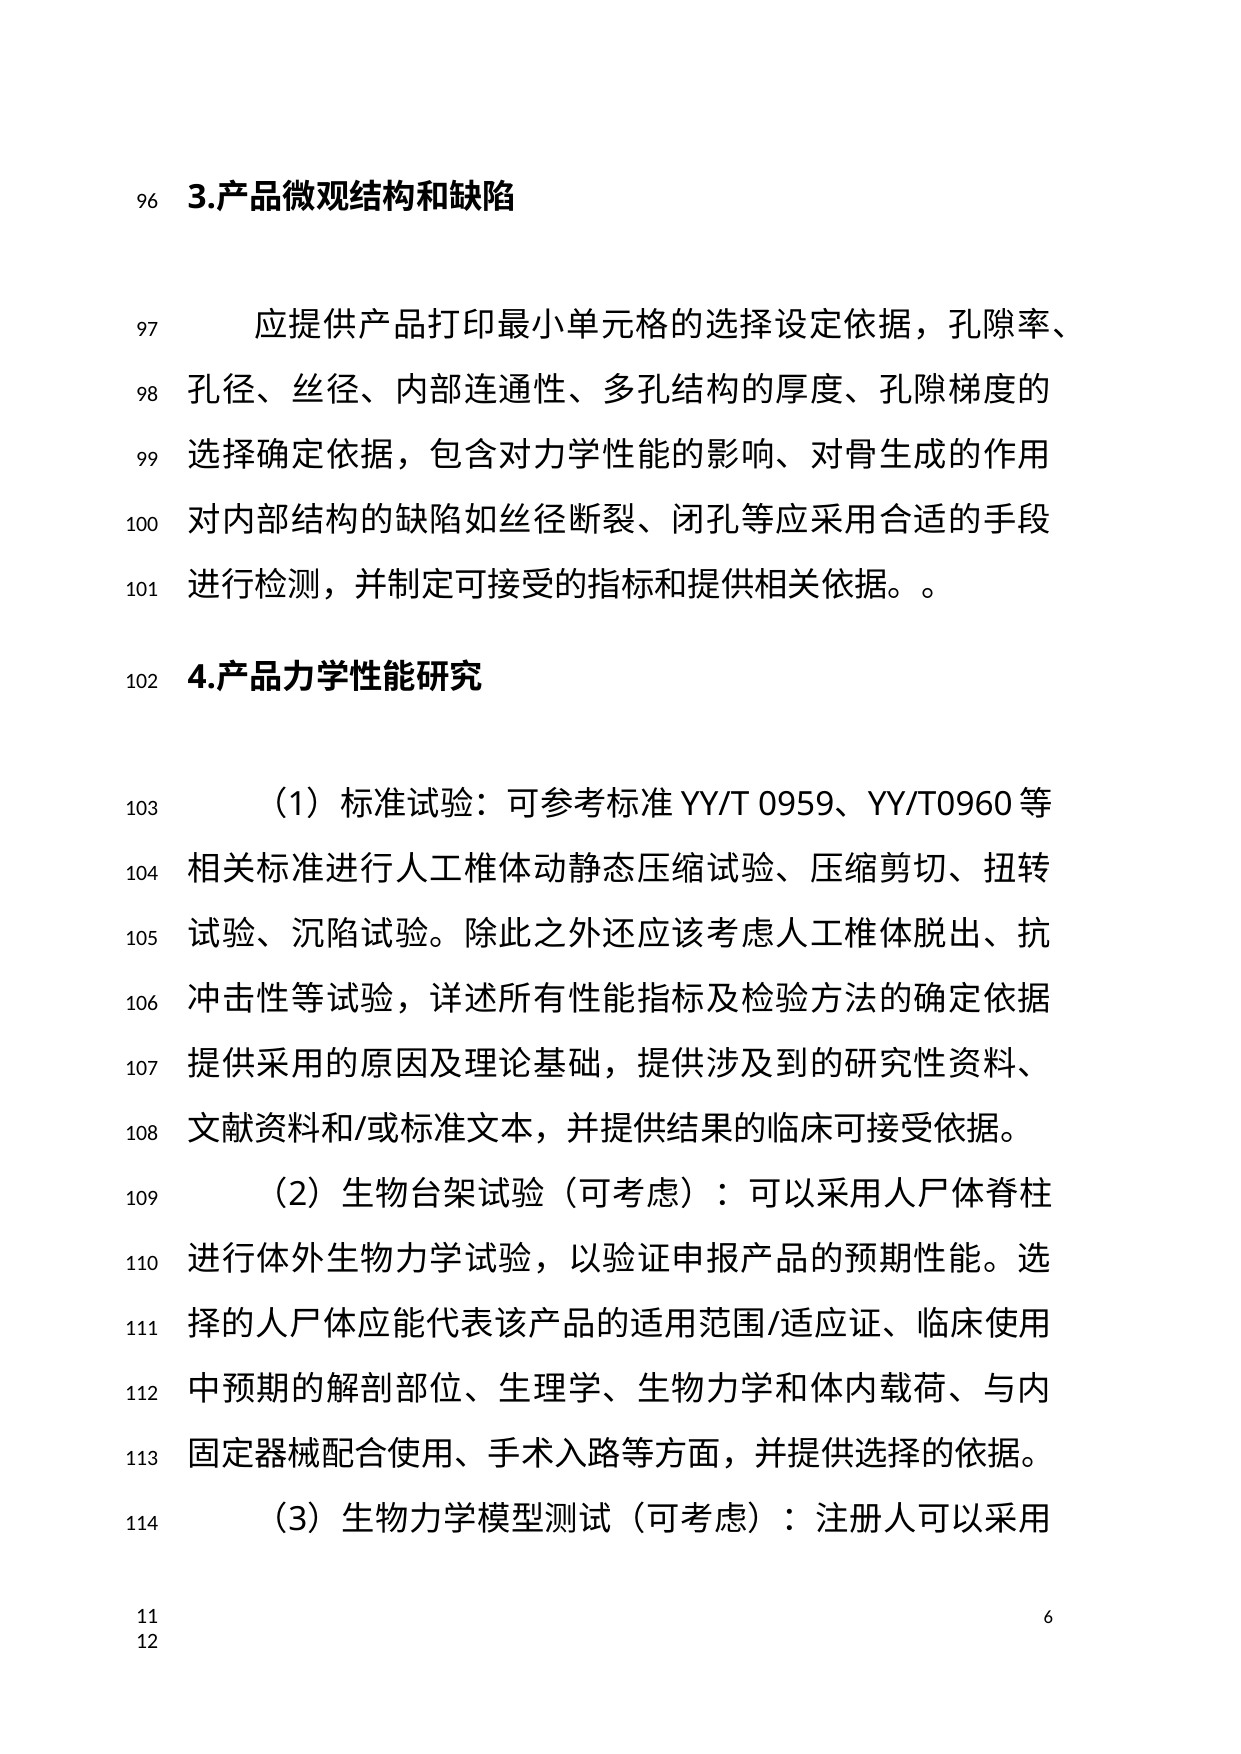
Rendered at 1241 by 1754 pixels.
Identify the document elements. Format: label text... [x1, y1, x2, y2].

subtitle 4.产品力学性能研究 [187, 641, 1053, 706]
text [187, 1484, 1053, 1549]
text 应提供产品打印最小单元格的选择设定依据，孔隙率、孔径、丝径、内部连通性、多孔结构的厚度、孔隙梯度的选择确定依据，包含对力学性能的影响、对骨生成的作用。对内部结构的缺陷如丝径断裂、闭孔等应采用合适的手段进行检测，并制定可接受的指标和提供相关依据。。 [187, 289, 1053, 614]
text （1）标准试验：可参考标准YY/T 0959、YY/T0960等相关标准进行人工椎体动静态压缩试验、压缩剪切、扭转试验、沉陷试验。除此之外还应该考虑人工椎体脱出、抗冲击性等试验，详述所有性能指标及检验方法的确定依据，提供采用的原因及理论基础，提供涉及到的研究性资料、文献资料和/或标准文本，并提供结果的临床可接受依据。 [187, 769, 1053, 1159]
subtitle 3.产品微观结构和缺陷 [187, 162, 1053, 227]
text （2）生物台架试验（可考虑）：可以采用人尸体脊柱进行体外生物力学试验，以验证申报产品的预期性能。选择的人尸体应能代表该产品的适用范围/适应证、临床使用中预期的解剖部位、生理学、生物力学和体内载荷、与内固定器械配合使用、手术入路等方面，并提供选择的依据。 [187, 1159, 1053, 1484]
